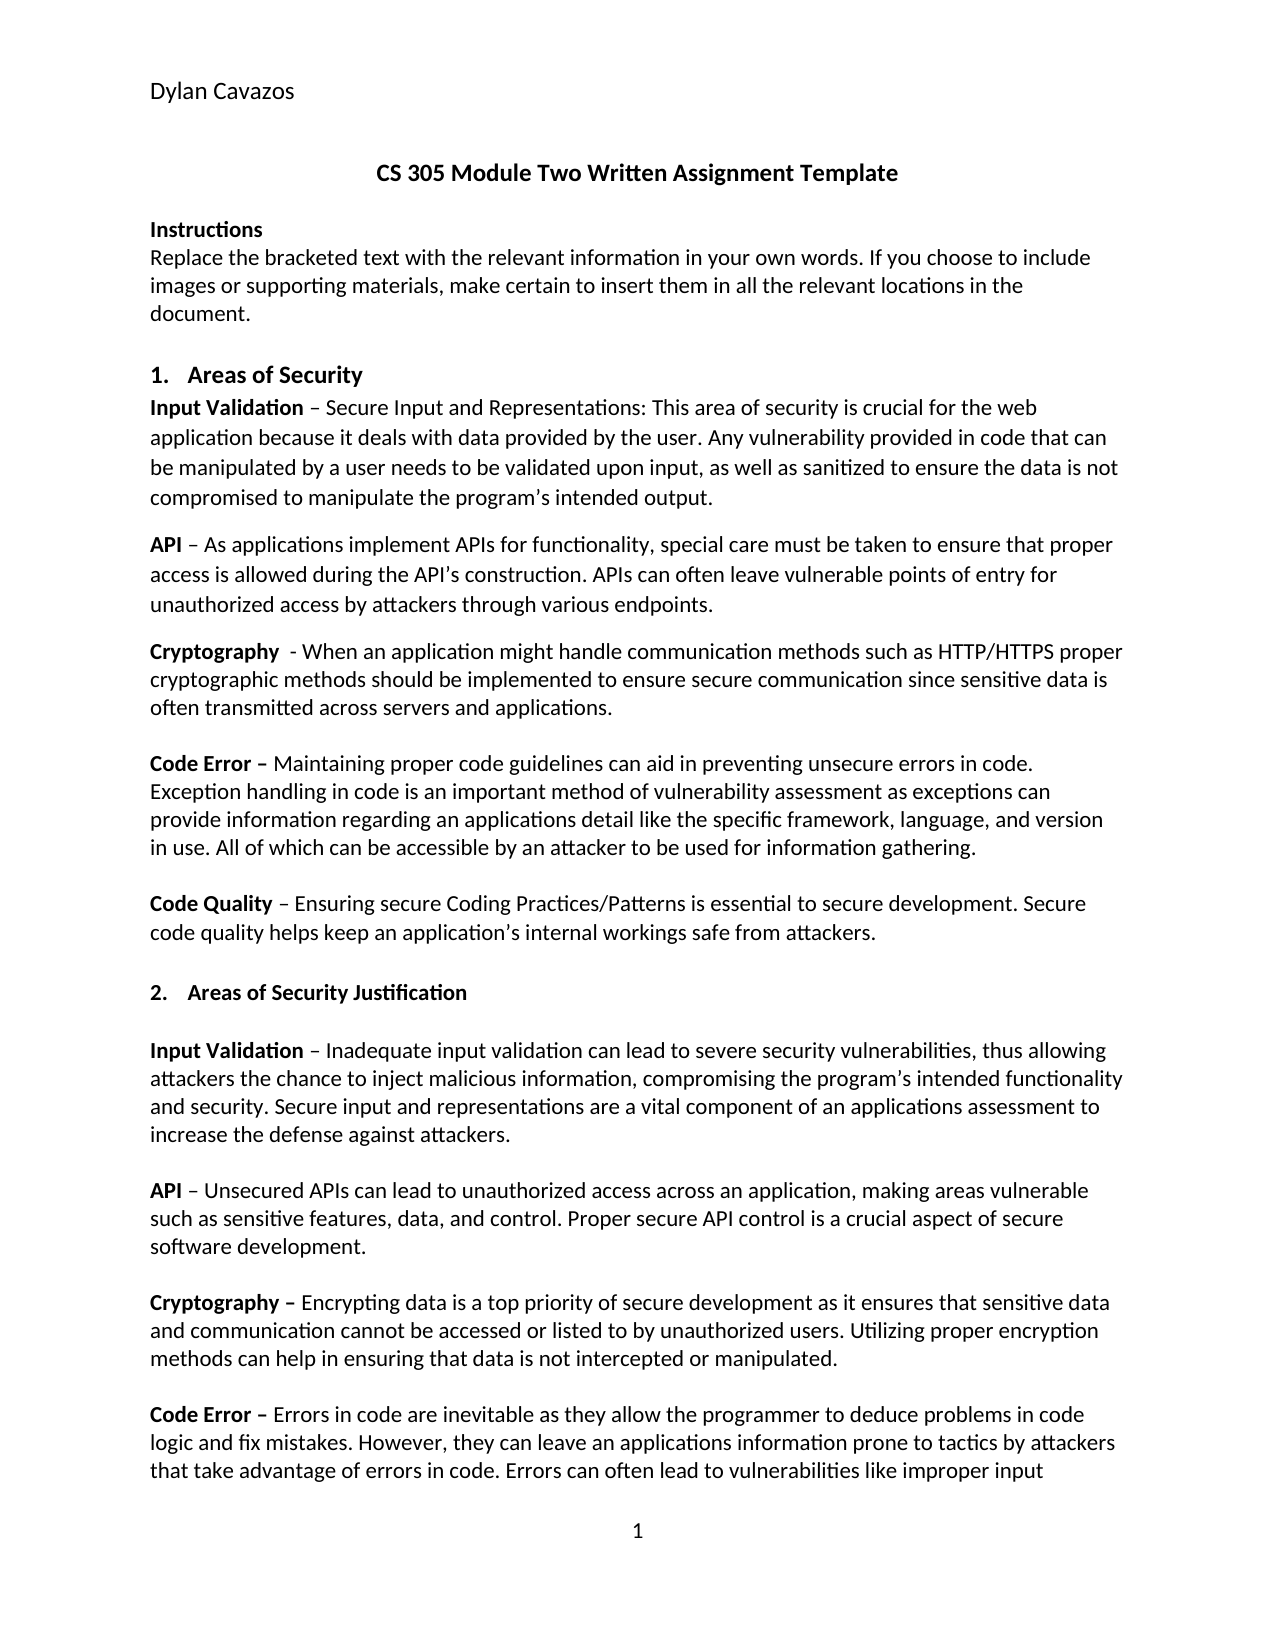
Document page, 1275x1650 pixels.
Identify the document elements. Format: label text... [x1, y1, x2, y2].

text API – As applications implement APIs for functionality, special care must be taken to ensure that proper access is allowed during the API’s construction. APIs can often leave vulnerable points of entry for unauthorized access by attackers through various endpoints. [150, 530, 1125, 618]
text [150, 1400, 1125, 1484]
subtitle Areas of Security Justification [150, 978, 1125, 1006]
subtitle CS 305 Module Two Written Assignment Template [150, 157, 1125, 187]
text API – Unsecured APIs can lead to unauthorized access across an application, making areas vulnerable such as sensitive features, data, and control. Proper secure API control is a crucial aspect of secure software development. [150, 1176, 1125, 1260]
text Input Validation – Inadequate input validation can lead to severe security vulnerabilities, thus allowing attackers the chance to inject malicious information, compromising the program’s intended functionality and security. Secure input and representations are a vital component of an applications assessment to increase the defense against attackers. [150, 1036, 1125, 1148]
text Replace the bracketed text with the relevant information in your own words. If you choose to include images or supporting materials, make certain to insert them in all the relevant locations in the document. [150, 243, 1125, 327]
text Code Error – Maintaining proper code guidelines can aid in preventing unsecure errors in code. Exception handling in code is an important method of vulnerability assessment as exceptions can provide information regarding an applications detail like the specific framework, language, and version in use. All of which can be accessible by an attacker to be used for information gathering. [150, 749, 1125, 862]
subtitle Instructions [150, 215, 1125, 243]
text Code Quality – Ensuring secure Coding Practices/Patterns is essential to secure development. Secure code quality helps keep an application’s internal workings safe from attackers. [150, 889, 1125, 946]
text Cryptography – Encrypting data is a top priority of secure development as it ensures that sensitive data and communication cannot be accessed or listed to by unauthorized users. Utilizing proper encryption methods can help in ensuring that data is not intercepted or manipulated. [150, 1288, 1125, 1372]
subtitle Areas of Security [150, 360, 1125, 390]
text Input Validation – Secure Input and Representations: This area of security is crucial for the web application because it deals with data provided by the user. Any vulnerability provided in code that can be manipulated by a user needs to be validated upon input, as well as sanitized to ensure the data is not compromised to manipulate the program’s intended output. [150, 393, 1125, 511]
text Cryptography - When an application might handle communication methods such as HTTP/HTTPS proper cryptographic methods should be implemented to ensure secure communication since sensitive data is often transmitted across servers and applications. [150, 637, 1125, 721]
